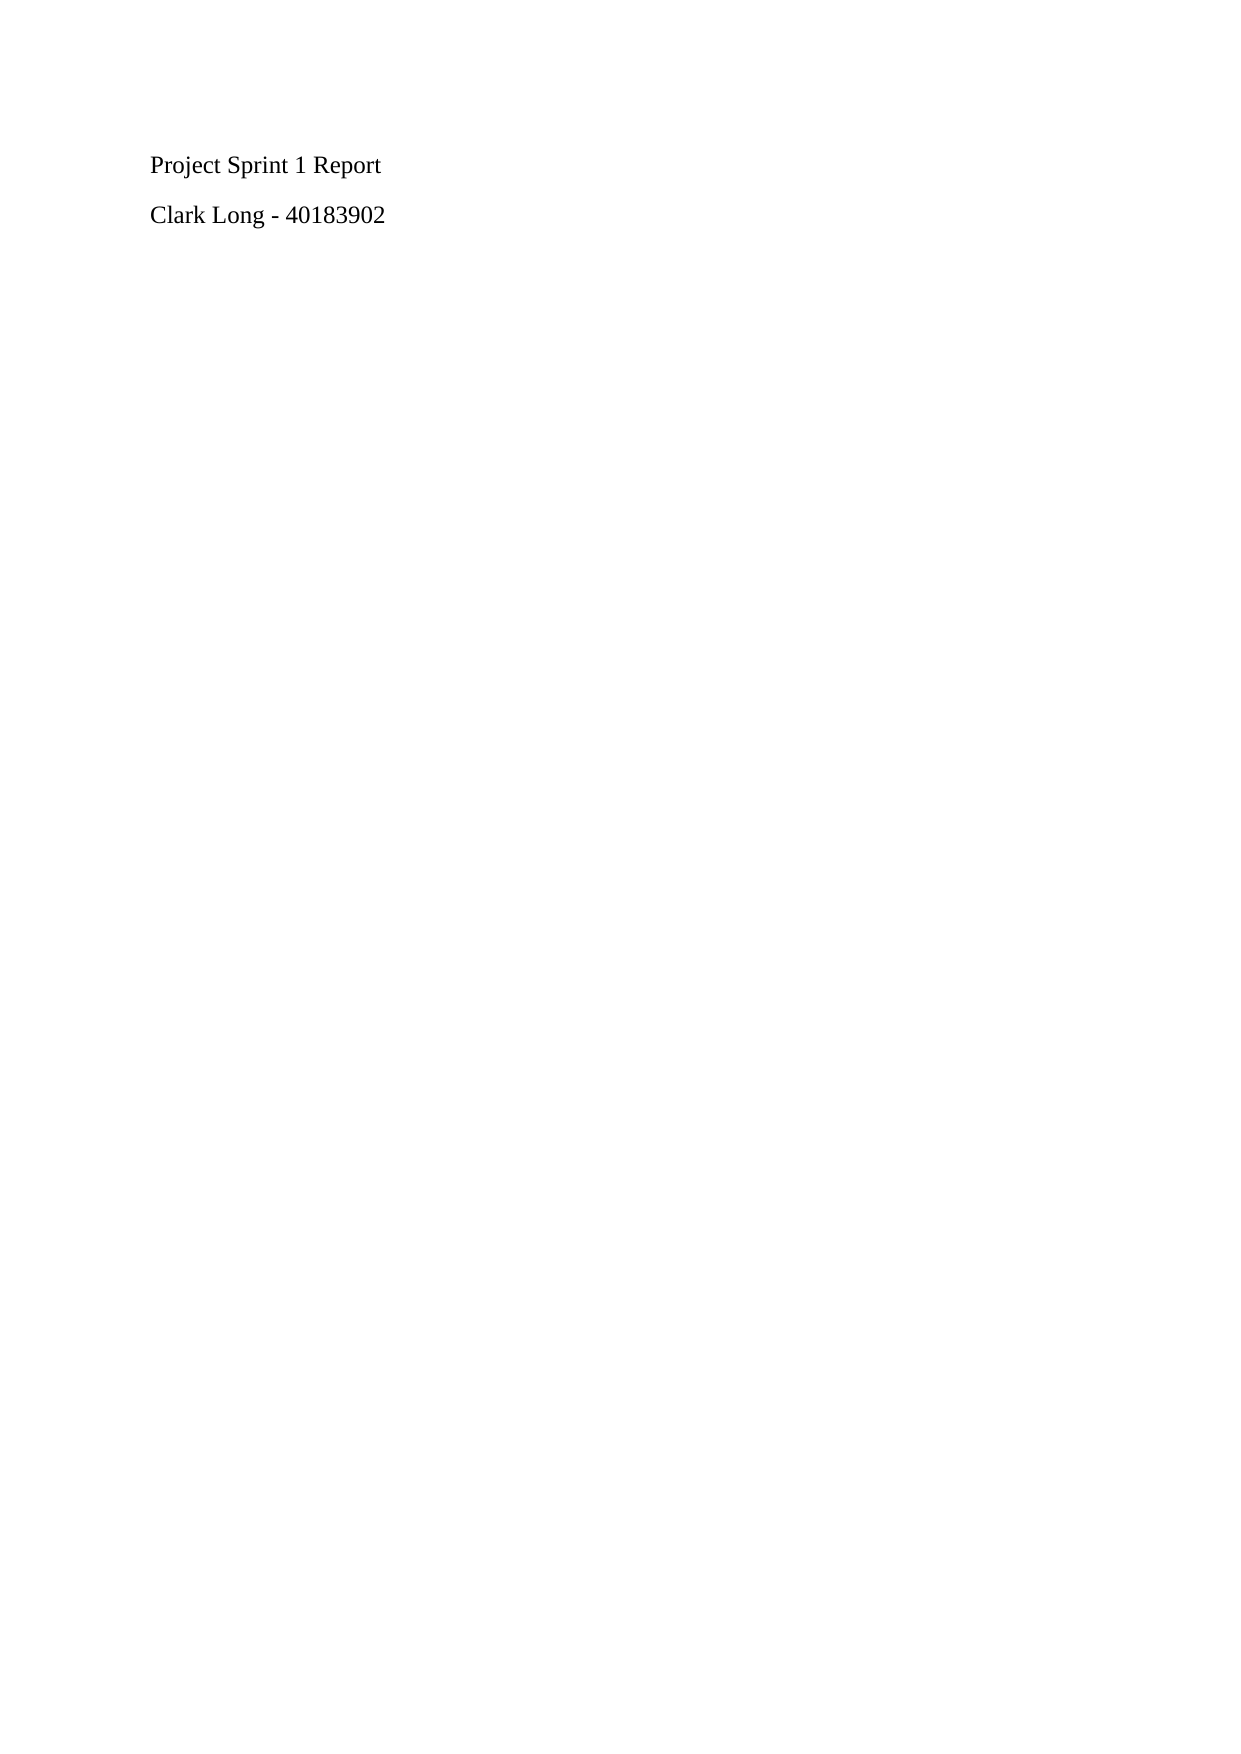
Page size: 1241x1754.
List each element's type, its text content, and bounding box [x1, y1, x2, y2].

text Clark Long - 40183902 [150, 200, 1090, 228]
text Project Sprint 1 Report [150, 150, 1090, 179]
